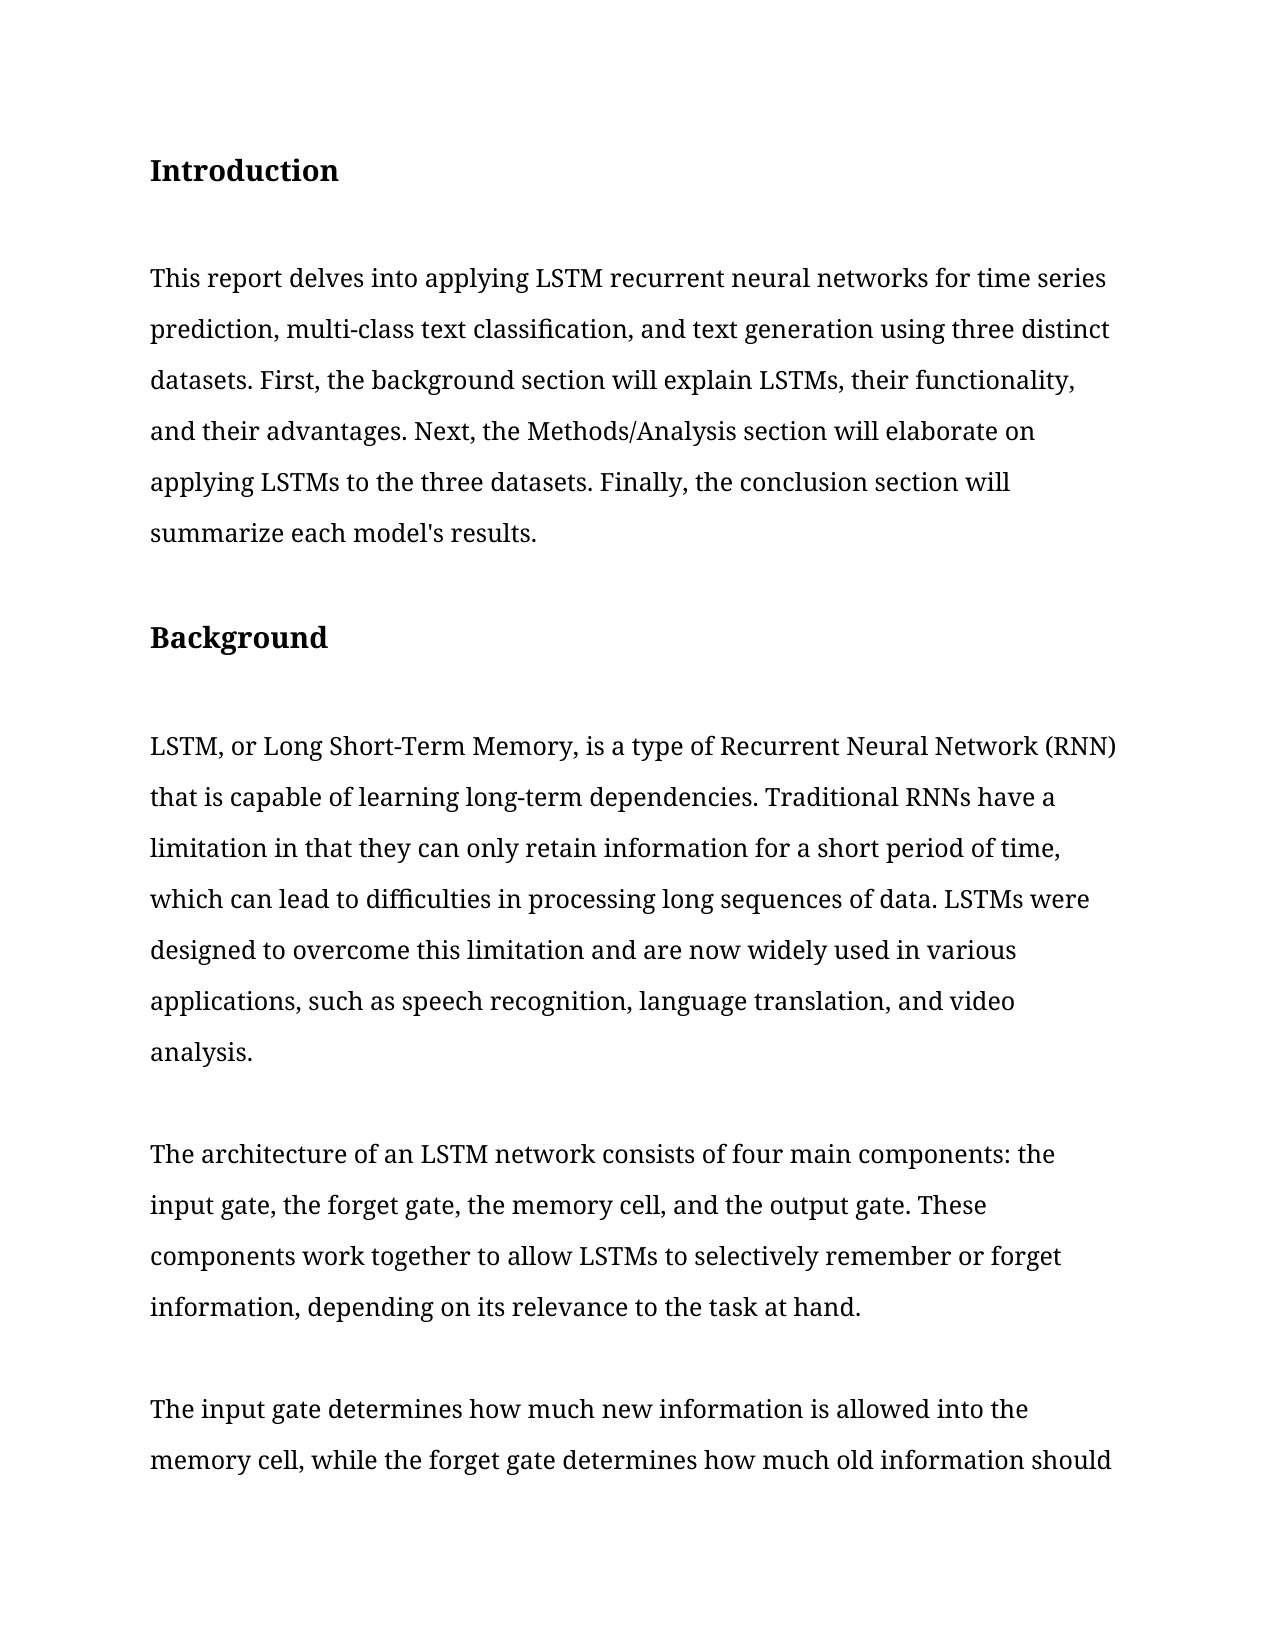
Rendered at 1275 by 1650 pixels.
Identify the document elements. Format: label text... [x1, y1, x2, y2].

text Background [150, 618, 1125, 657]
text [150, 1392, 1125, 1477]
text The architecture of an LSTM network consists of four main components: the input gate, the forget gate, the memory cell, and the output gate. These components work together to allow LSTMs to selectively remember or forget information, depending on its relevance to the task at hand. [150, 1137, 1125, 1324]
text Introduction [150, 150, 1125, 190]
text LSTM, or Long Short-Term Memory, is a type of Recurrent Neural Network (RNN) that is capable of learning long-term dependencies. Traditional RNNs have a limitation in that they can only retain information for a short period of time, which can lead to difficulties in processing long sequences of data. LSTMs were designed to overcome this limitation and are now widely used in various applications, such as speech recognition, language translation, and video analysis. [150, 728, 1125, 1069]
text This report delves into applying LSTM recurrent neural networks for time series prediction, multi-class text classification, and text generation using three distinct datasets. First, the background section will explain LSTMs, their functionality, and their advantages. Next, the Methods/Analysis section will elaborate on applying LSTMs to the three datasets. Finally, the conclusion section will summarize each model's results. [150, 261, 1125, 550]
